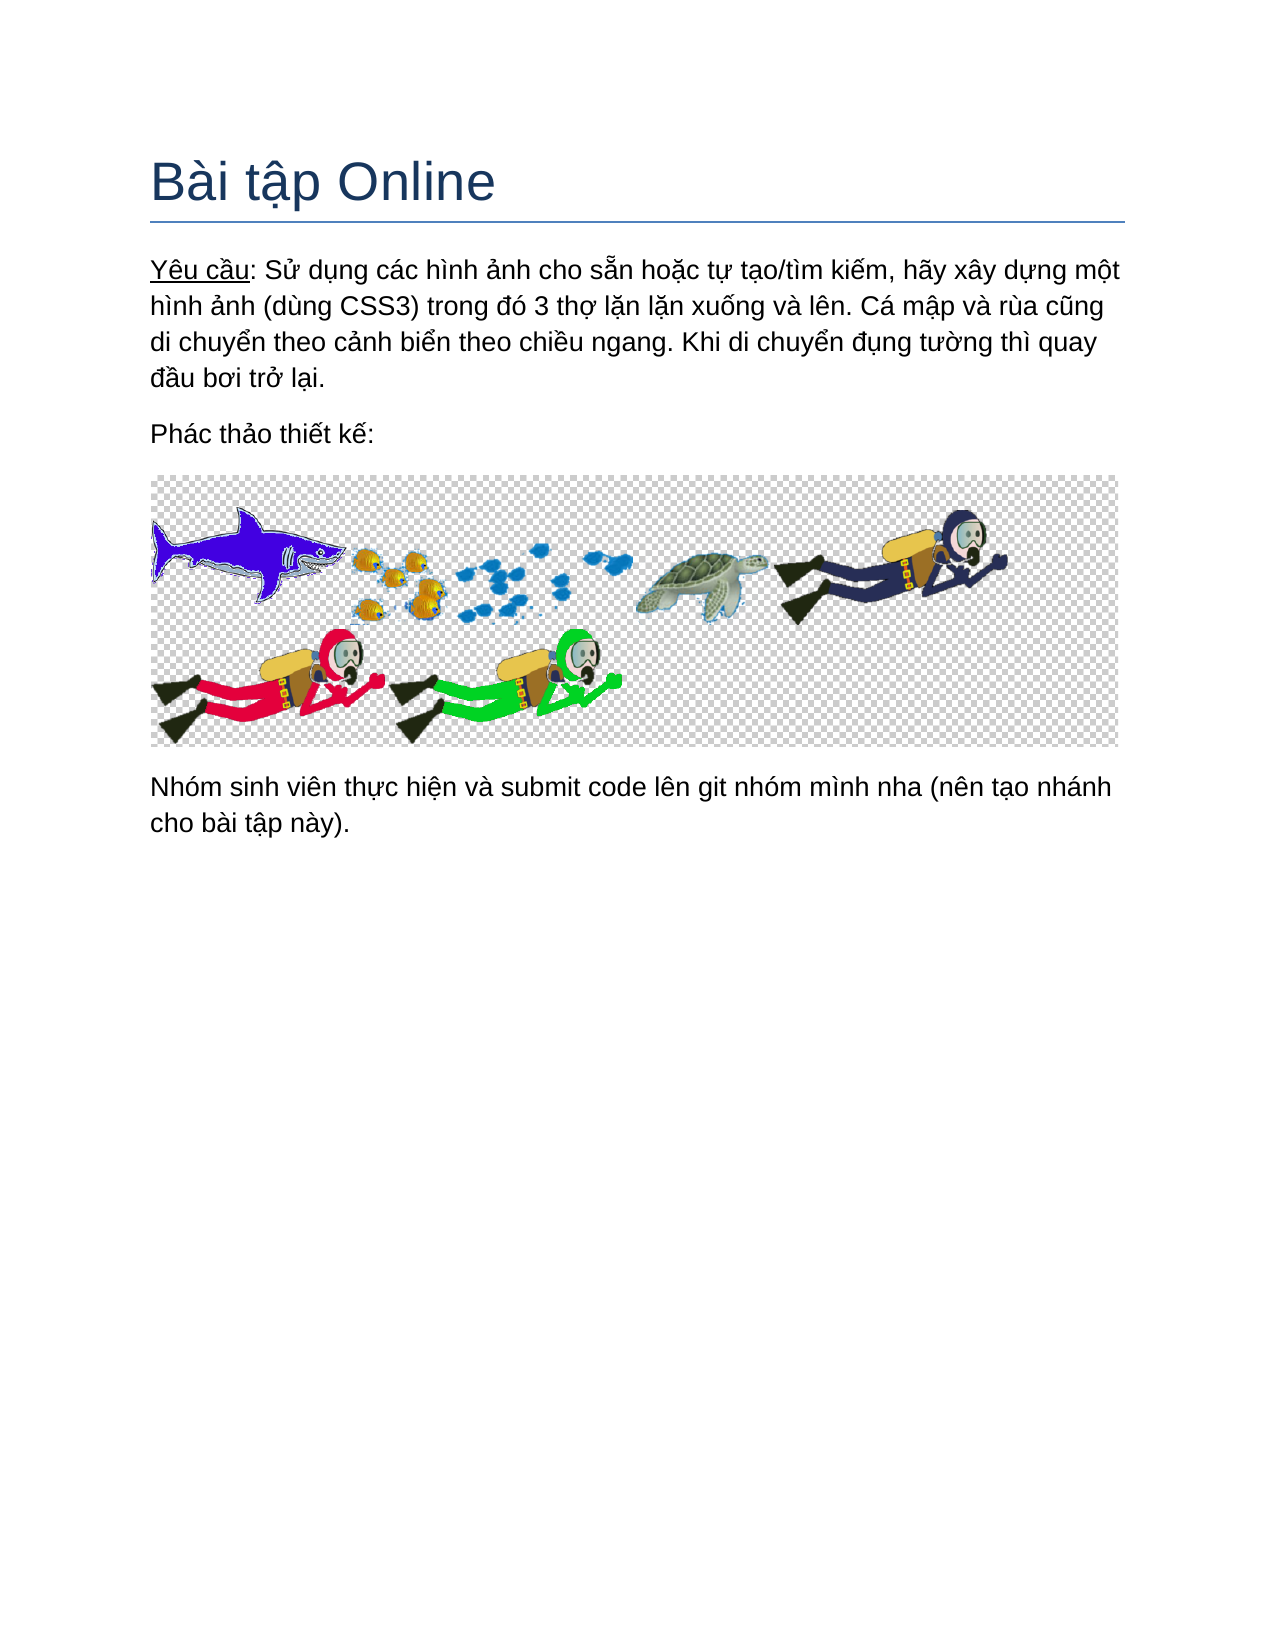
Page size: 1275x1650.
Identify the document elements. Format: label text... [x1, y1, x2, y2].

title Bài tập Online [150, 150, 1125, 221]
text Yêu cầu: Sử dụng các hình ảnh cho sẵn hoặc tự tạo/tìm kiếm, hãy xây dựng một hình ảnh (dùng CSS3) trong đó 3 thợ lặn lặn xuống và lên. Cá mập và rùa cũng di chuyển theo cảnh biển theo chiều ngang. Khi di chuyển đụng tường thì quay đầu bơi trở lại. [150, 254, 1125, 393]
text Nhóm sinh viên thực hiện và submit code lên git nhóm mình nha (nên tạo nhánh cho bài tập này). [150, 771, 1125, 838]
picture [150, 475, 1119, 747]
text Phác thảo thiết kế: [150, 418, 1125, 450]
